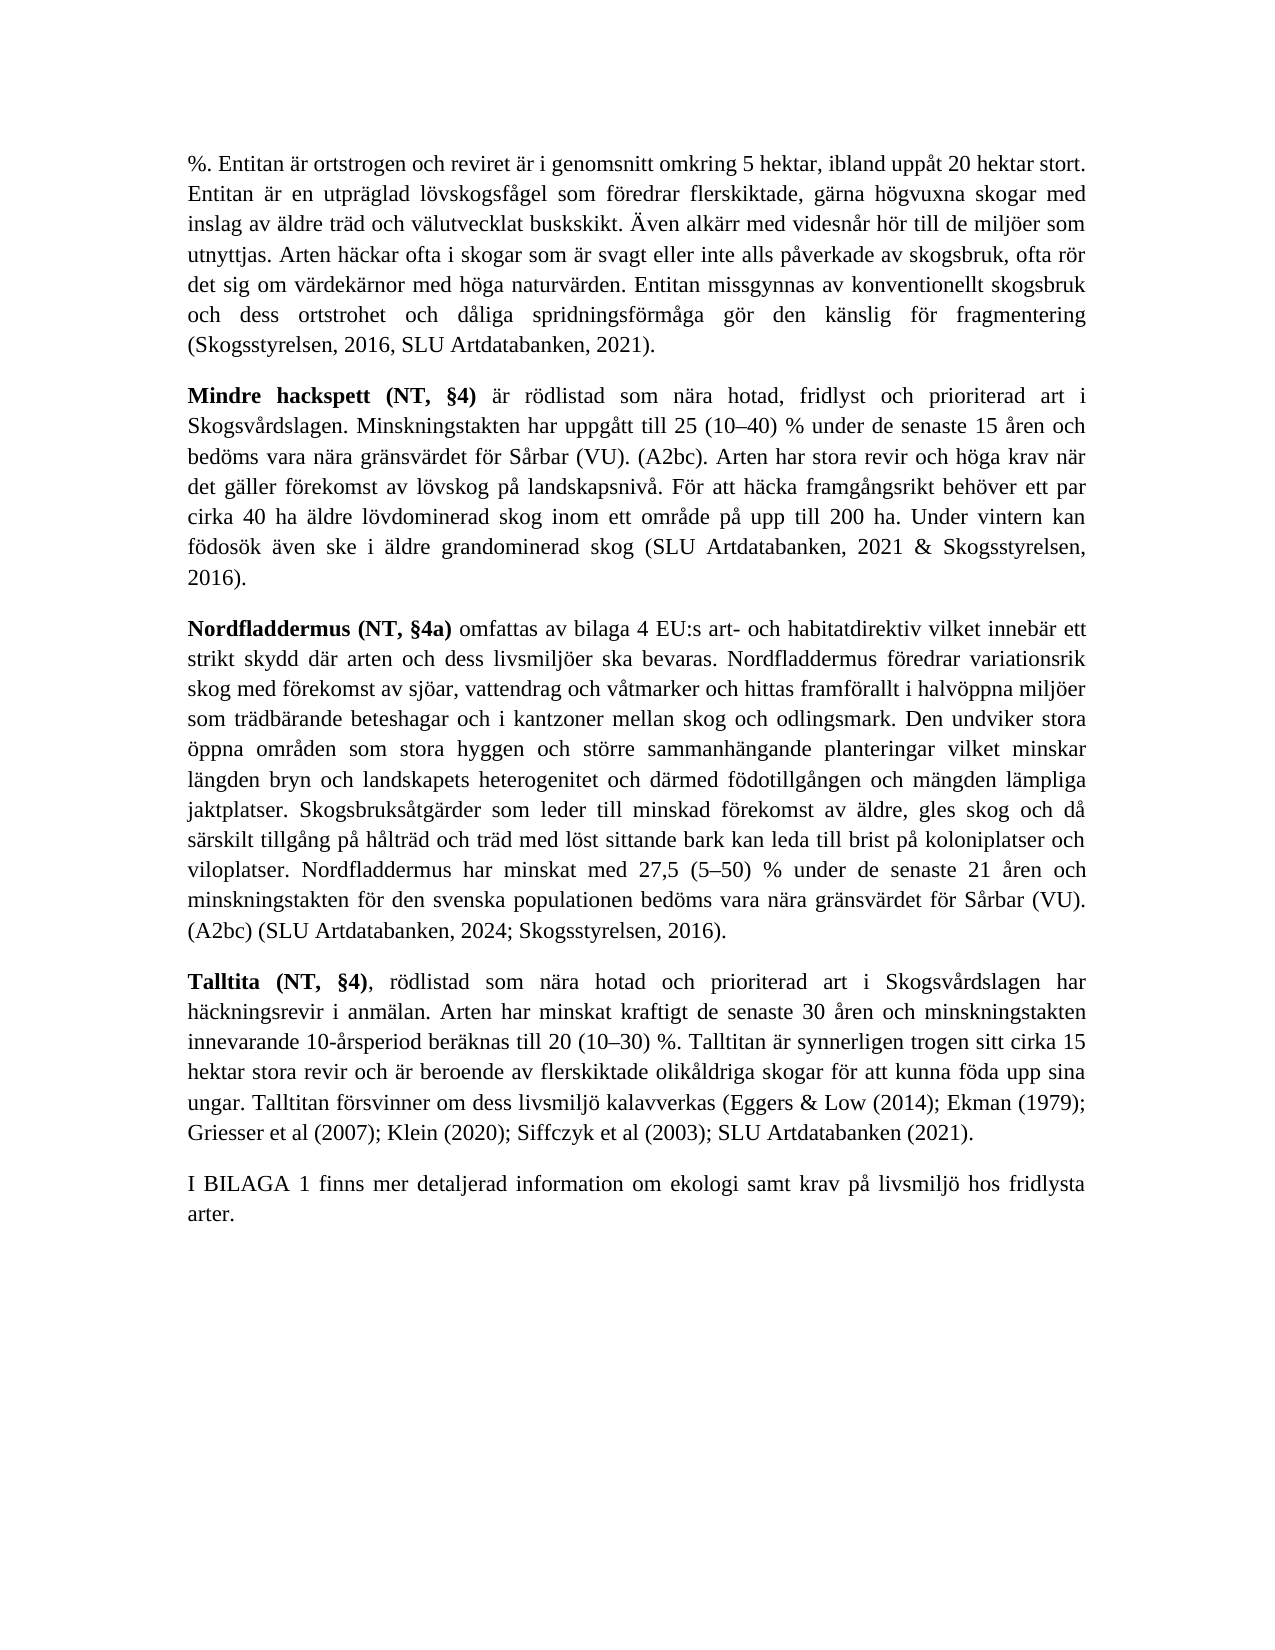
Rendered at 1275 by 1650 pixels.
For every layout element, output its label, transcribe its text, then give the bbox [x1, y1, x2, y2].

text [187, 150, 1087, 358]
text Mindre hackspett (NT, §4) är rödlistad som nära hotad, fridlyst och prioriterad art i Skogsvårdslagen. Minskningstakten har uppgått till 25 (10–40) % under de senaste 15 åren och bedöms vara nära gränsvärdet för Sårbar (VU). (A2bc). Arten har stora revir och höga krav när det gäller förekomst av lövskog på landskapsnivå. För att häcka framgångsrikt behöver ett par cirka 40 ha äldre lövdominerad skog inom ett område på upp till 200 ha. Under vintern kan födosök även ske i äldre grandominerad skog (SLU Artdatabanken, 2021 & Skogsstyrelsen, 2016). [187, 382, 1087, 590]
text Nordfladdermus (NT, §4a) omfattas av bilaga 4 EU:s art- och habitatdirektiv vilket innebär ett strikt skydd där arten och dess livsmiljöer ska bevaras. Nordfladdermus föredrar variationsrik skog med förekomst av sjöar, vattendrag och våtmarker och hittas framförallt i halvöppna miljöer som trädbärande beteshagar och i kantzoner mellan skog och odlingsmark. Den undviker stora öppna områden som stora hyggen och större sammanhängande planteringar vilket minskar längden bryn och landskapets heterogenitet och därmed födotillgången och mängden lämpliga jaktplatser. Skogsbruksåtgärder som leder till minskad förekomst av äldre, gles skog och då särskilt tillgång på hålträd och träd med löst sittande bark kan leda till brist på koloniplatser och viloplatser. Nordfladdermus har minskat med 27,5 (5–50) % under de senaste 21 åren och minskningstakten för den svenska populationen bedöms vara nära gränsvärdet för Sårbar (VU). (A2bc) (SLU Artdatabanken, 2024; Skogsstyrelsen, 2016). [187, 614, 1087, 943]
text I BILAGA 1 finns mer detaljerad information om ekologi samt krav på livsmiljö hos fridlysta arter. [187, 1170, 1087, 1226]
text Talltita (NT, §4), rödlistad som nära hotad och prioriterad art i Skogsvårdslagen har häckningsrevir i anmälan. Arten har minskat kraftigt de senaste 30 åren och minskningstakten innevarande 10-årsperiod beräknas till 20 (10–30) %. Talltitan är synnerligen trogen sitt cirka 15 hektar stora revir och är beroende av flerskiktade olikåldriga skogar för att kunna föda upp sina ungar. Talltitan försvinner om dess livsmiljö kalavverkas (Eggers & Low (2014); Ekman (1979); Griesser et al (2007); Klein (2020); Siffczyk et al (2003); SLU Artdatabanken (2021). [187, 968, 1087, 1145]
